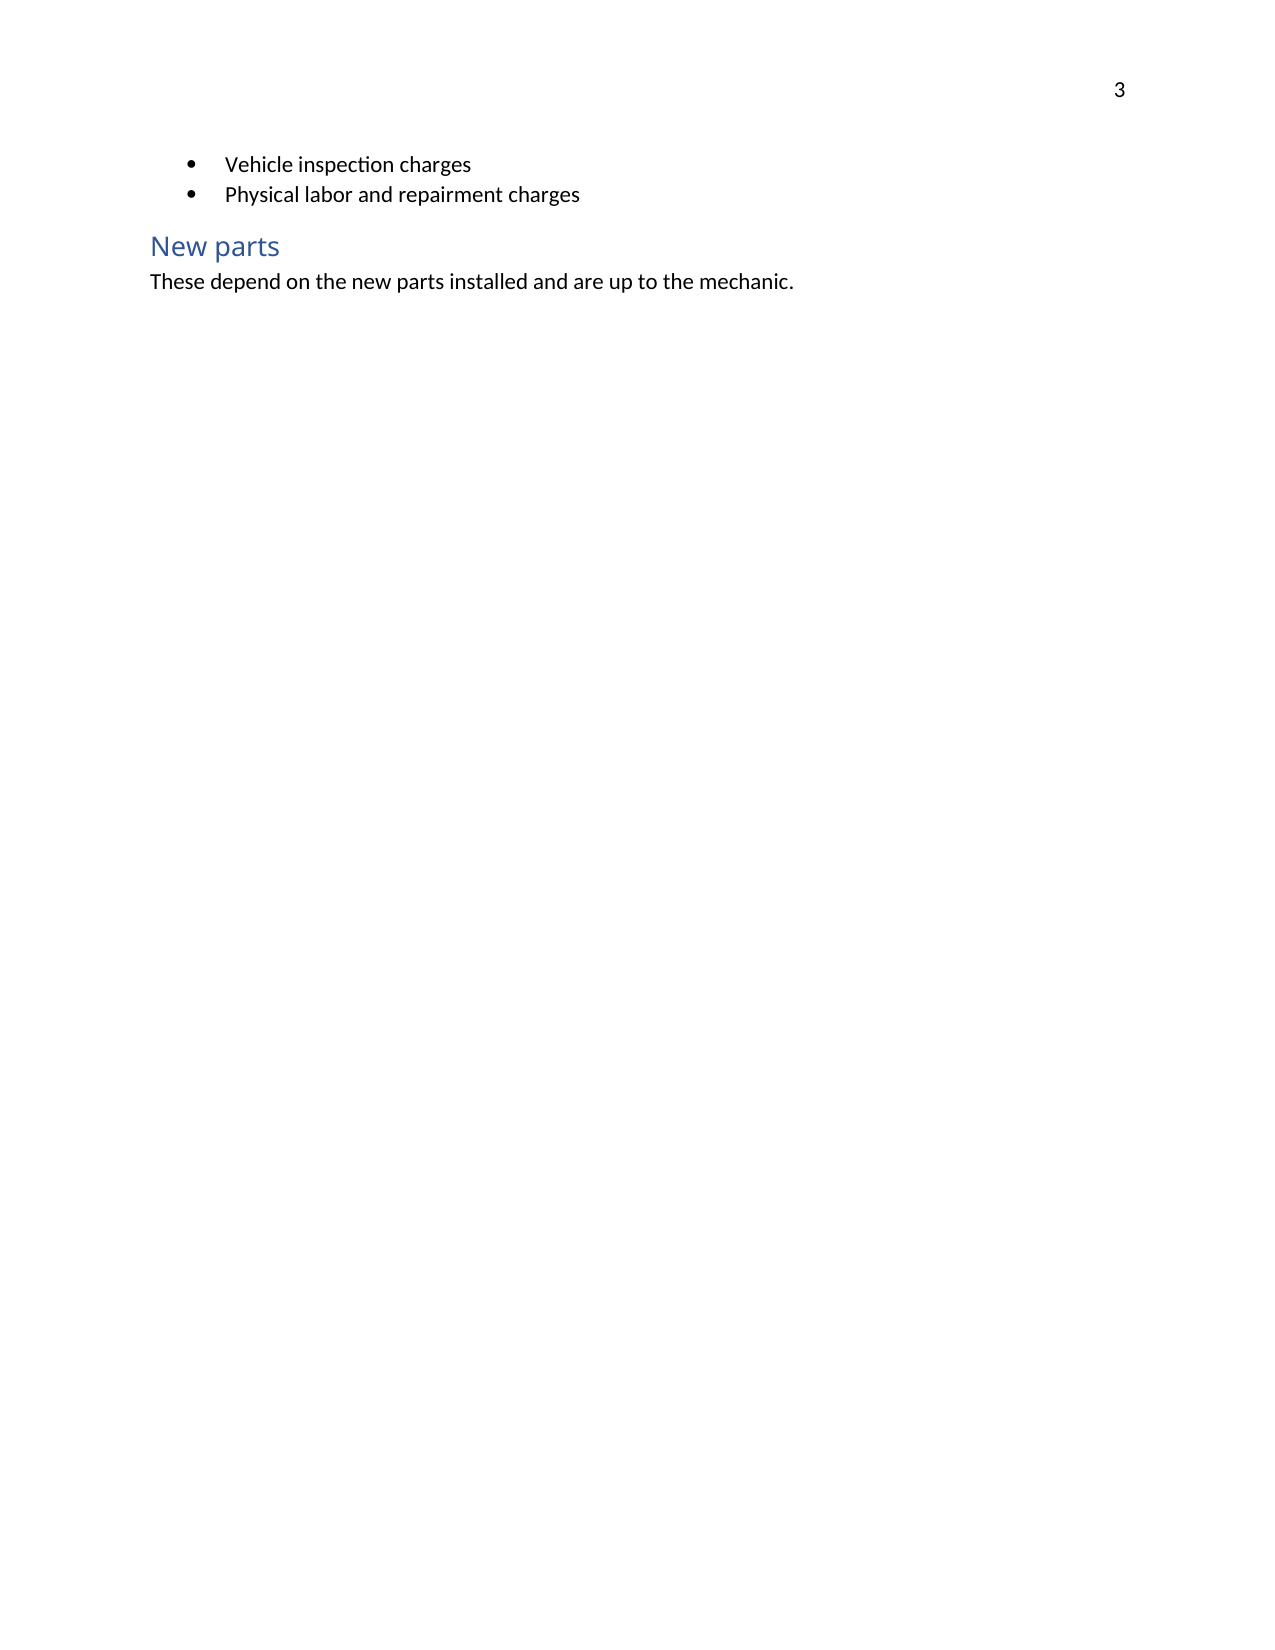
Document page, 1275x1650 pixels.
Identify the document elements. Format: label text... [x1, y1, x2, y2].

list Physical labor and repairment charges [187, 180, 1125, 208]
text These depend on the new parts installed and are up to the mechanic. [150, 267, 1125, 295]
list Vehicle inspection charges [187, 150, 1125, 178]
subtitle New parts [150, 227, 1125, 264]
